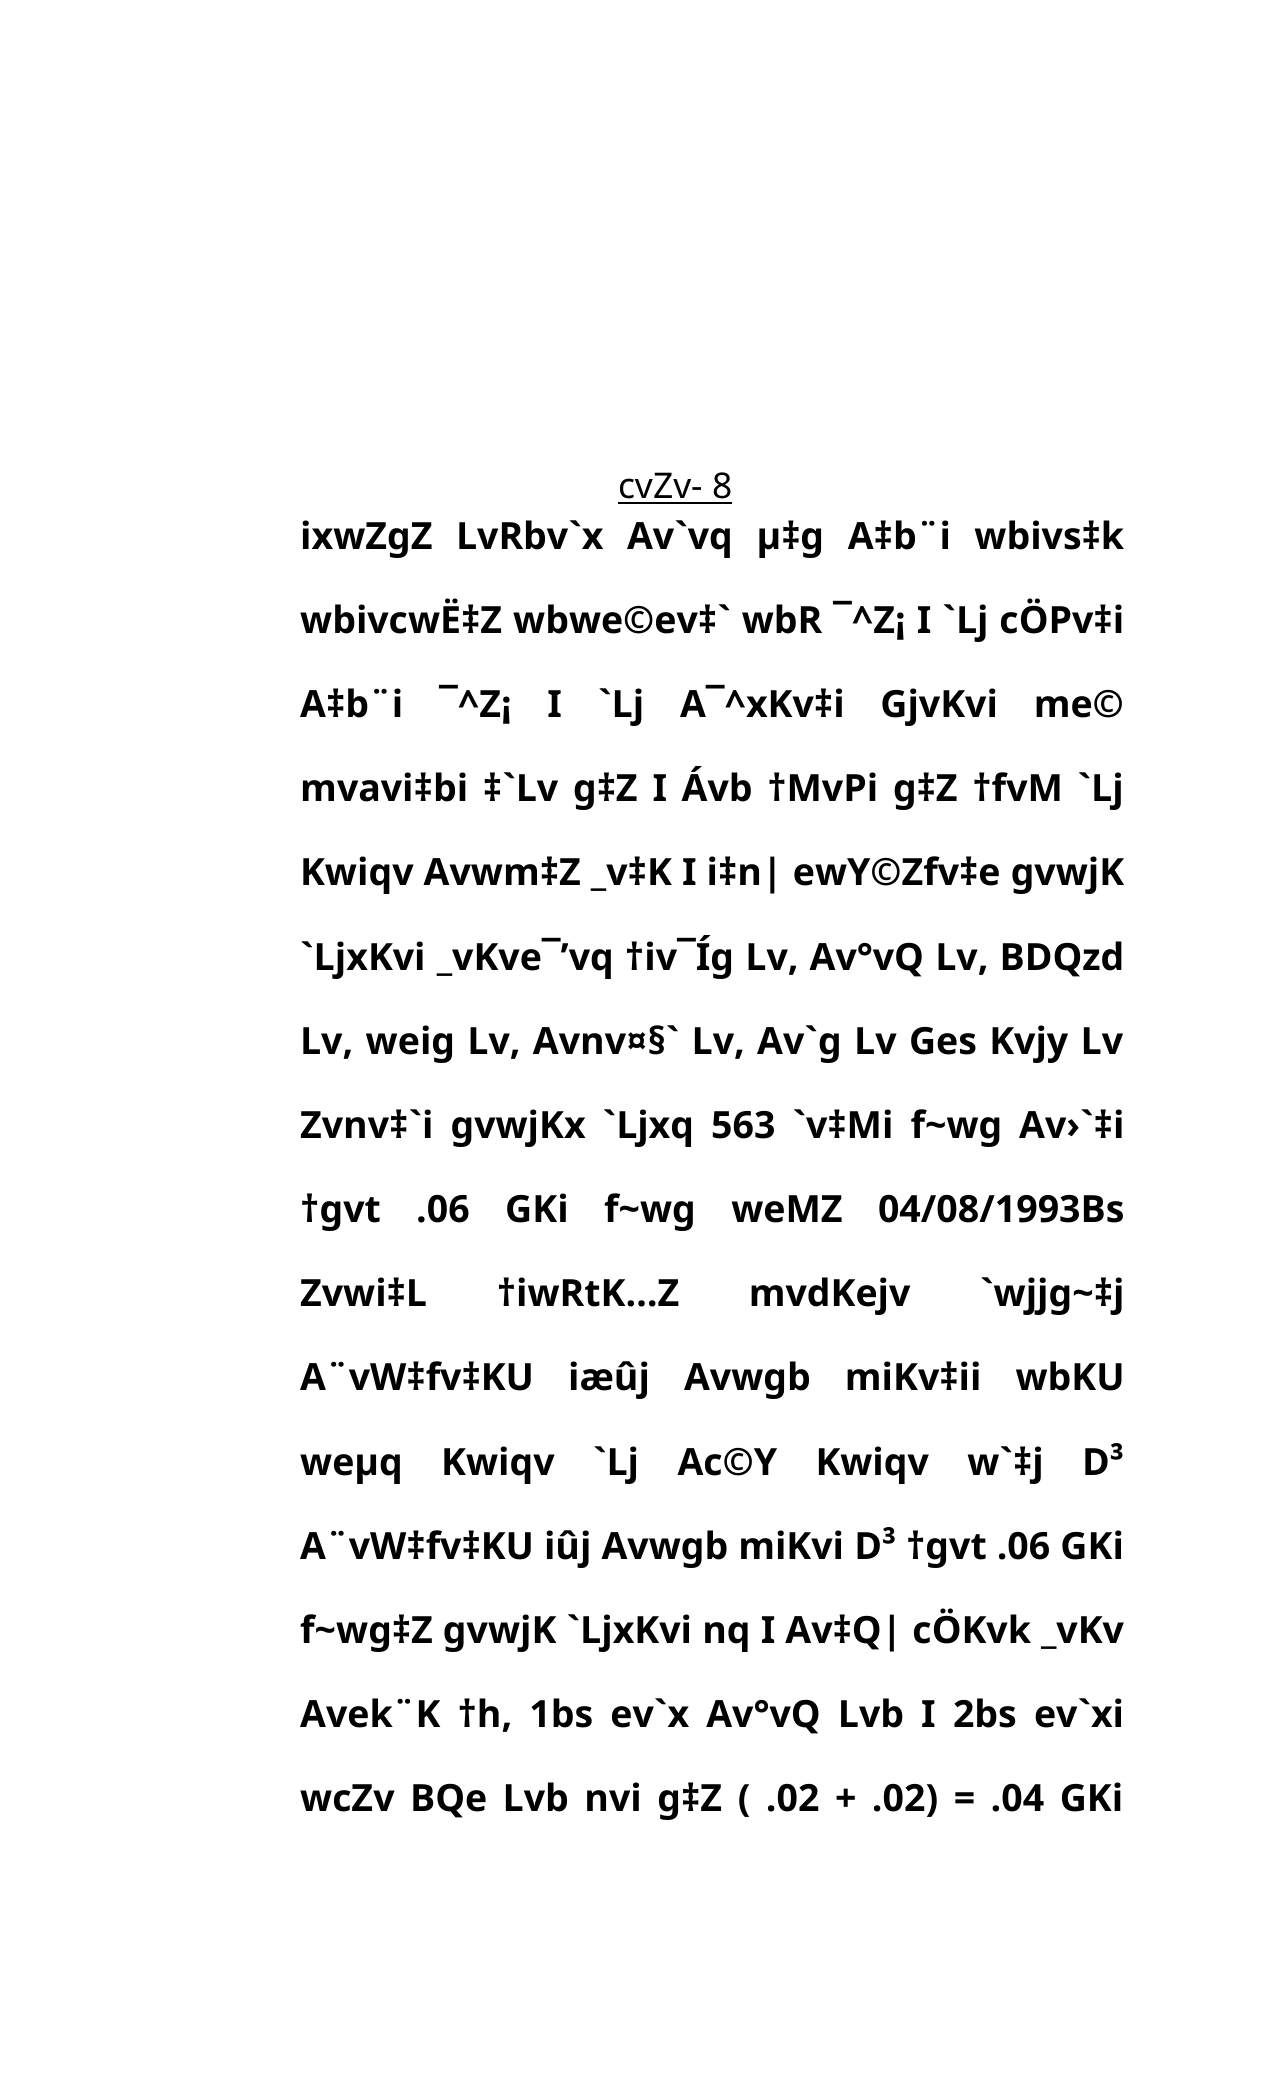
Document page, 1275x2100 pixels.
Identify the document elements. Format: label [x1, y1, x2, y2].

list [262, 509, 1125, 1823]
